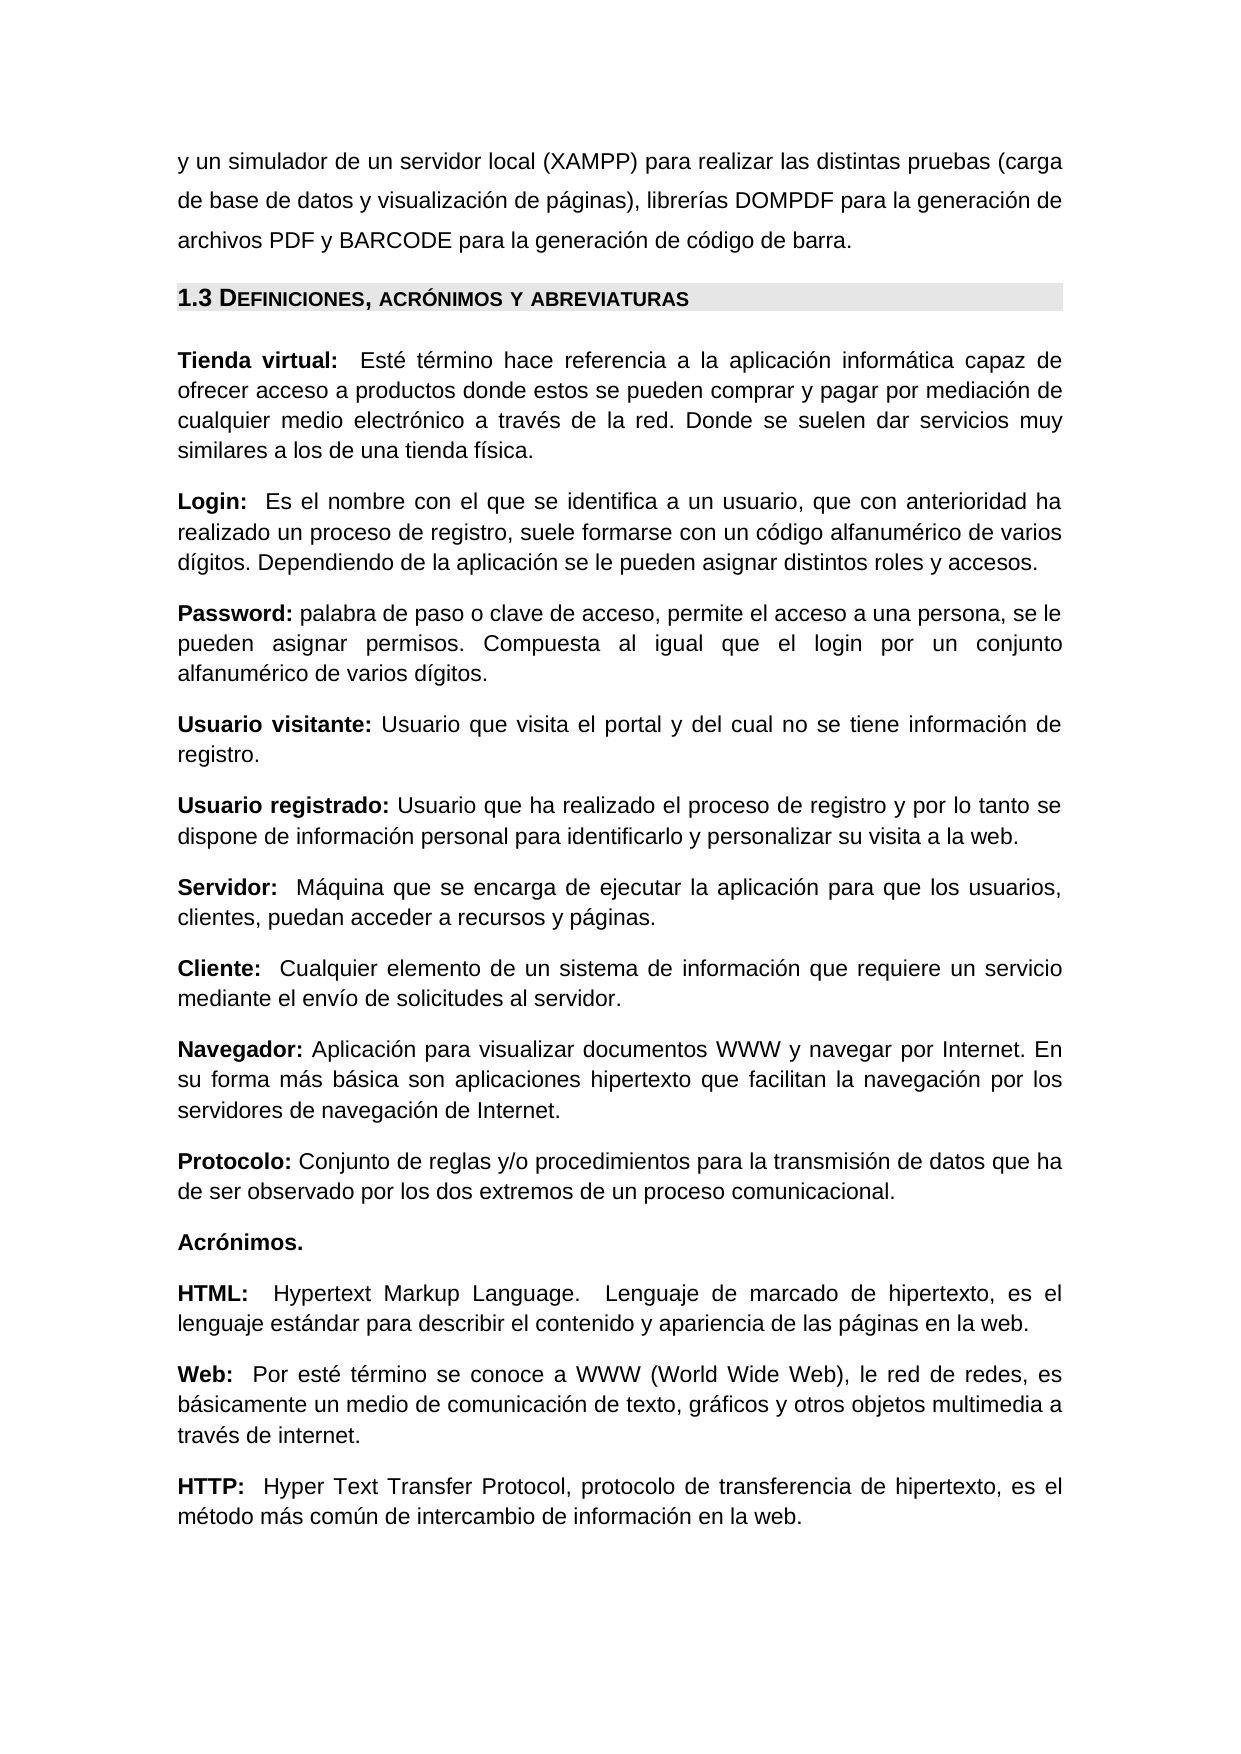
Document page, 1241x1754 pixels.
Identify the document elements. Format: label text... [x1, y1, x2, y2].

text Tienda virtual: Esté término hace referencia a la aplicación informática capaz de ofrecer acceso a productos donde estos se pueden comprar y pagar por mediación de cualquier medio electrónico a través de la red. Donde se suelen dar servicios muy similares a los de una tienda física. [177, 347, 1063, 464]
text Protocolo: Conjunto de reglas y/o procedimientos para la transmisión de datos que ha de ser observado por los dos extremos de un proceso comunicacional. [177, 1148, 1063, 1204]
text HTML: Hypertext Markup Language. Lenguaje de marcado de hipertexto, es el lenguaje estándar para describir el contenido y apariencia de las páginas en la web. [177, 1280, 1063, 1337]
text Login: Es el nombre con el que se identifica a un usuario, que con anterioridad ha realizado un proceso de registro, suele formarse con un código alfanumérico de varios dígitos. Dependiendo de la aplicación se le pueden asignar distintos roles y accesos. [177, 488, 1063, 575]
text Usuario registrado: Usuario que ha realizado el proceso de registro y por lo tanto se dispone de información personal para identificarlo y personalizar su visita a la web. [177, 792, 1063, 849]
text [177, 148, 1063, 253]
text HTTP: Hyper Text Transfer Protocol, protocolo de transferencia de hipertexto, es el método más común de intercambio de información en la web. [177, 1473, 1063, 1529]
text Usuario visitante: Usuario que visita el portal y del cual no se tiene información de registro. [177, 711, 1063, 768]
text Servidor: Máquina que se encarga de ejecutar la aplicación para que los usuarios, clientes, puedan acceder a recursos y páginas. [177, 874, 1063, 930]
text Password: palabra de paso o clave de acceso, permite el acceso a una persona, se le pueden asignar permisos. Compuesta al igual que el login por un conjunto alfanumérico de varios dígitos. [177, 600, 1063, 687]
text Navegador: Aplicación para visualizar documentos WWW y navegar por Internet. En su forma más básica son aplicaciones hipertexto que facilitan la navegación por los servidores de navegación de Internet. [177, 1036, 1063, 1123]
text Web: Por esté término se conoce a WWW (World Wide Web), le red de redes, es básicamente un medio de comunicación de texto, gráficos y otros objetos multimedia a través de internet. [177, 1361, 1063, 1448]
text 1.3 Definiciones, acrónimos y abreviaturas [177, 283, 1063, 311]
text Acrónimos. [177, 1229, 1063, 1255]
text Cliente: Cualquier elemento de un sistema de información que requiere un servicio mediante el envío de solicitudes al servidor. [177, 955, 1063, 1012]
